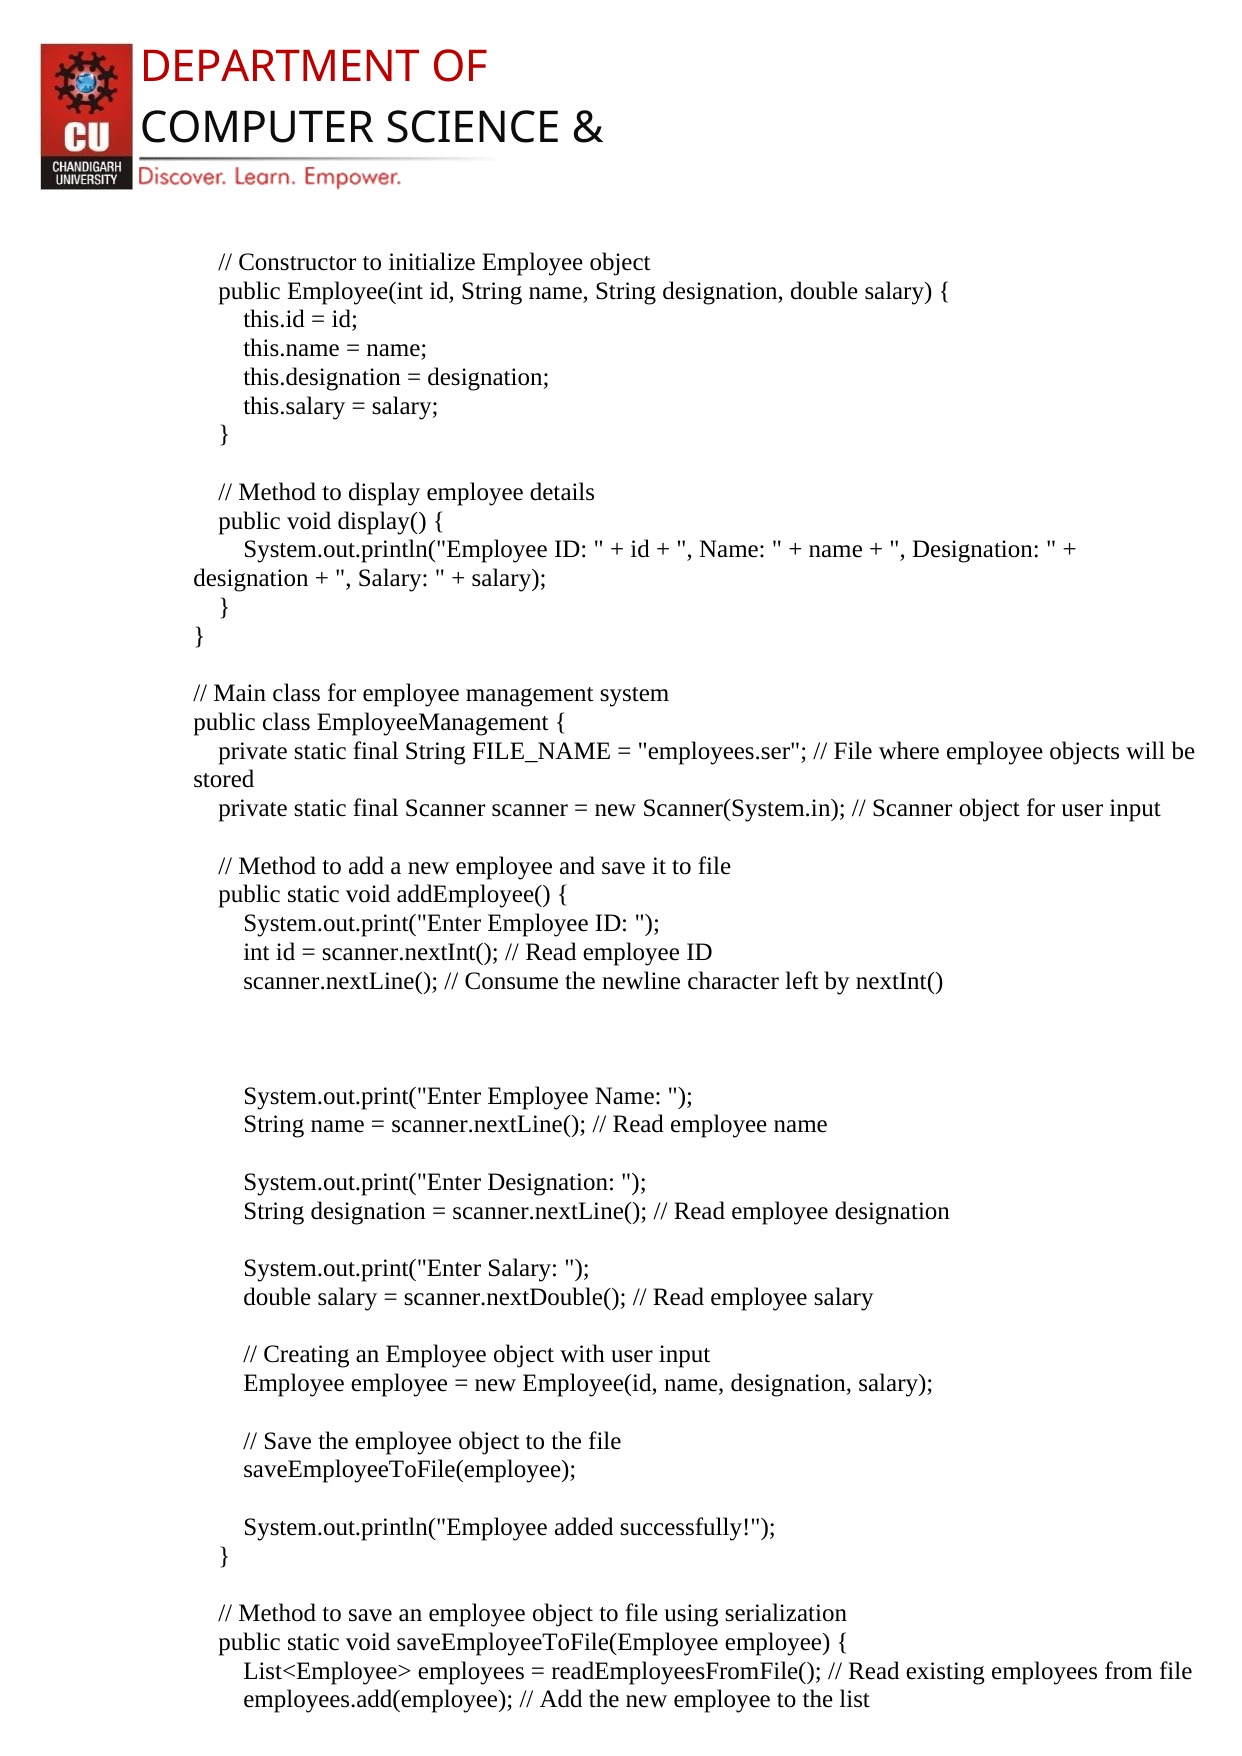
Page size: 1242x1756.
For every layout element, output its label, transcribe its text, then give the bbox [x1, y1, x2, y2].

text String designation = scanner.nextLine(); // Read employee designation [193, 1196, 1197, 1224]
text // Constructor to initialize Employee object [193, 247, 1197, 276]
text System.out.println("Employee ID: " + id + ", Name: " + name + ", Designation: " + designation + ", Salary: " + salary); [193, 534, 1197, 592]
text System.out.print("Enter Salary: "); [193, 1253, 1197, 1282]
text // Method to add a new employee and save it to file [193, 851, 1197, 879]
text this.salary = salary; [193, 391, 1197, 419]
text // Method to display employee details [193, 477, 1197, 506]
text List<Employee> employees = readEmployeesFromFile(); // Read existing employees from file [193, 1656, 1197, 1684]
text Employee employee = new Employee(id, name, designation, salary); [193, 1368, 1197, 1397]
text private static final String FILE_NAME = "employees.ser"; // File where employee objects will be stored [193, 736, 1197, 793]
text System.out.print("Enter Employee ID: "); [193, 908, 1197, 937]
text this.designation = designation; [193, 362, 1197, 391]
text System.out.print("Enter Designation: "); [193, 1167, 1197, 1196]
text // Main class for employee management system [193, 678, 1197, 707]
picture [40, 43, 529, 190]
text System.out.print("Enter Employee Name: "); [193, 1081, 1197, 1109]
text } [193, 1541, 1197, 1569]
text this.name = name; [193, 333, 1197, 362]
text } [193, 621, 1197, 649]
text int id = scanner.nextInt(); // Read employee ID [193, 937, 1197, 966]
text public static void addEmployee() { [193, 879, 1197, 908]
text this.id = id; [193, 304, 1197, 333]
text saveEmployeeToFile(employee); [193, 1454, 1197, 1483]
text // Creating an Employee object with user input [193, 1339, 1197, 1368]
text scanner.nextLine(); // Consume the newline character left by nextInt() [193, 966, 1197, 994]
text // Save the employee object to the file [193, 1426, 1197, 1454]
text System.out.println("Employee added successfully!"); [193, 1512, 1197, 1541]
text String name = scanner.nextLine(); // Read employee name [193, 1109, 1197, 1138]
text public class EmployeeManagement { [193, 707, 1197, 736]
text private static final Scanner scanner = new Scanner(System.in); // Scanner object for user input [193, 793, 1197, 822]
text public Employee(int id, String name, String designation, double salary) { [193, 276, 1197, 304]
text } [193, 592, 1197, 621]
text public void display() { [193, 506, 1197, 534]
text public static void saveEmployeeToFile(Employee employee) { [193, 1627, 1197, 1656]
text } [193, 419, 1197, 448]
text double salary = scanner.nextDouble(); // Read employee salary [193, 1282, 1197, 1311]
text employees.add(employee); // Add the new employee to the list [193, 1684, 1197, 1713]
text // Method to save an employee object to file using serialization [193, 1598, 1197, 1627]
